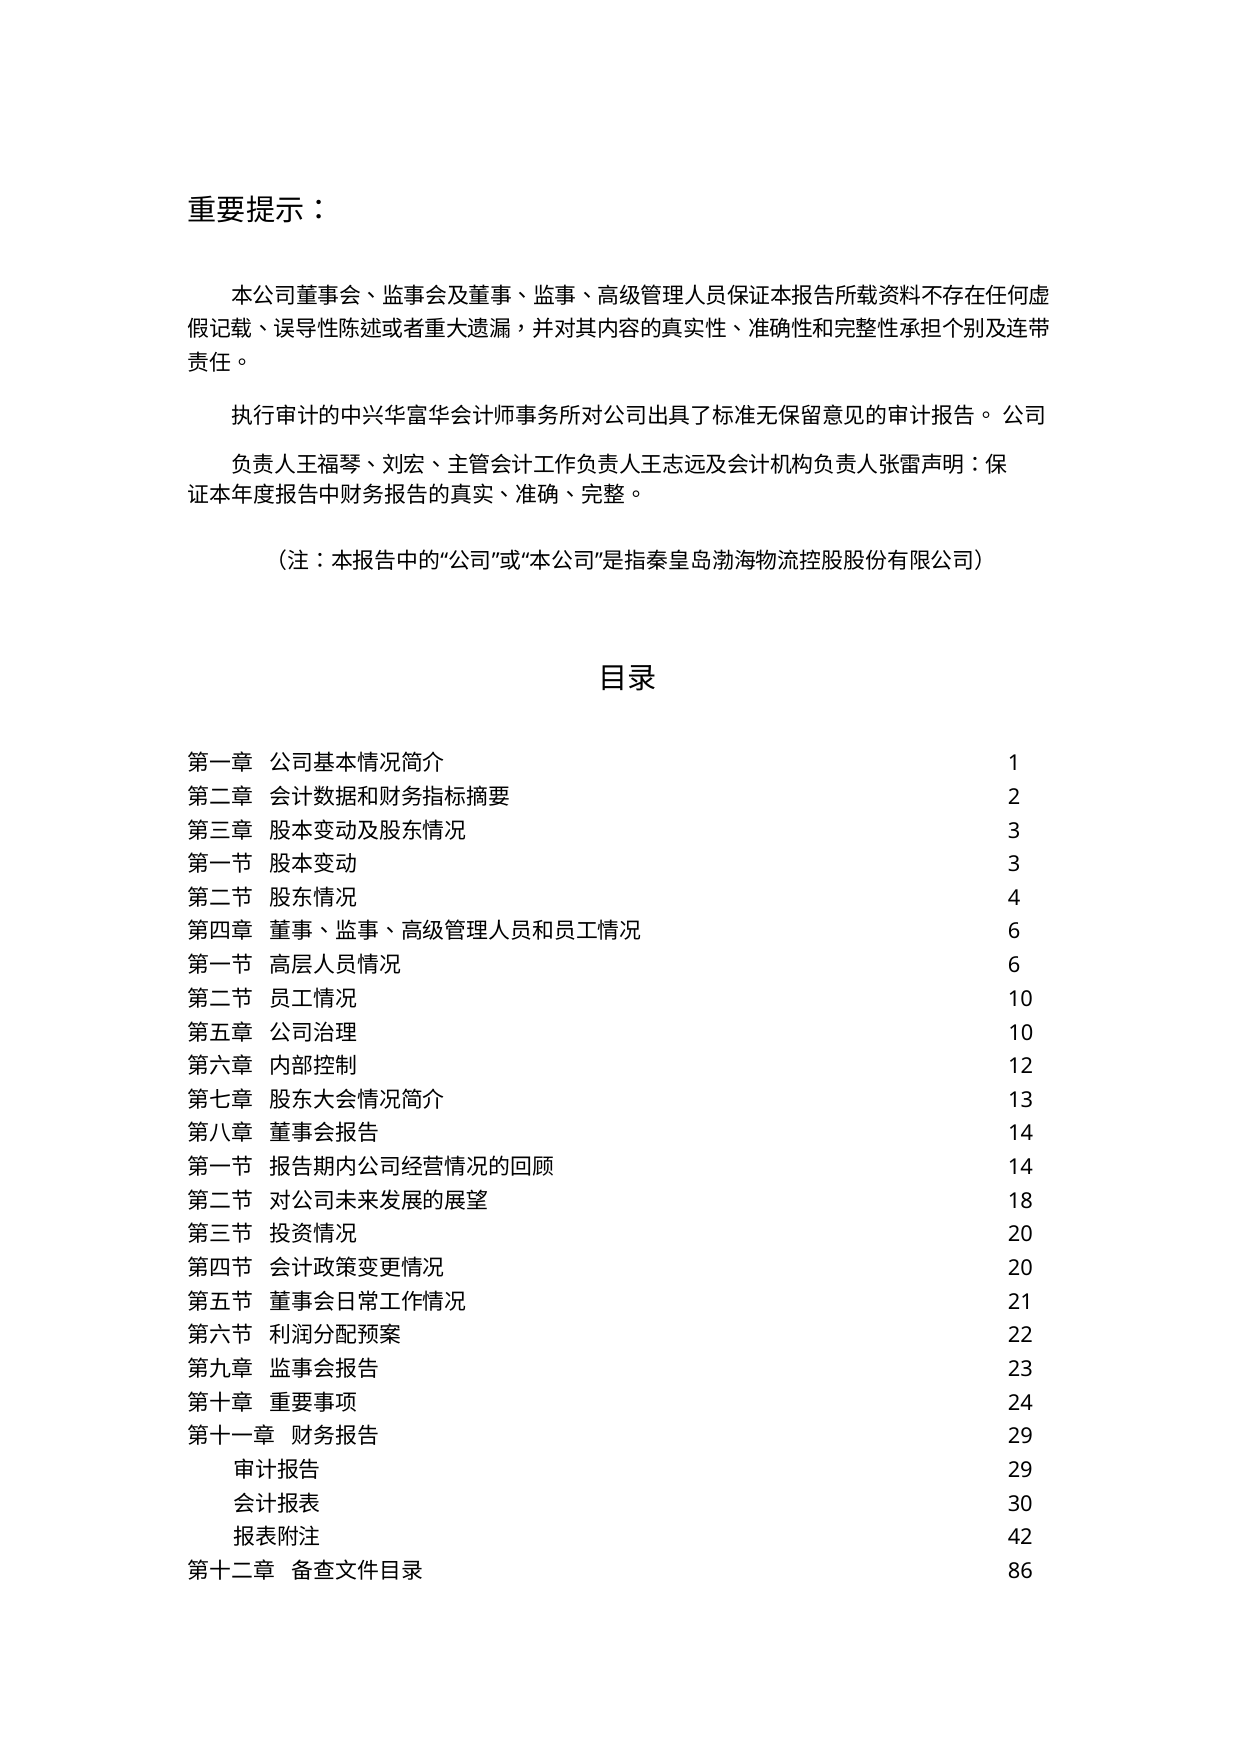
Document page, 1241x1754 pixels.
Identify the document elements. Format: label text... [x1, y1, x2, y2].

text （注：本报告中的“公司”或“本公司”是指秦皇岛渤海物流控股股份有限公司） [212, 545, 1050, 575]
text 第十章 重要事项 24 [187, 1387, 1065, 1416]
text 第四节 会计政策变更情况 20 [187, 1252, 1065, 1282]
text 第五章 公司治理 10 [187, 1016, 1065, 1046]
text 本公司董事会、监事会及董事、监事、高级管理人员保证本报告所载资料不存在任何虚 [231, 280, 1065, 309]
text 第四章 董事、监事、高级管理人员和员工情况 6 [187, 916, 1065, 945]
text 第六节 利润分配预案 22 [187, 1319, 1065, 1349]
text 第十一章 财务报告 29 [187, 1420, 1065, 1450]
text 第五节 董事会日常工作情况 21 [187, 1286, 1065, 1315]
text 第二章 会计数据和财务指标摘要 2 [187, 781, 1065, 811]
text 第二节 股东情况 4 [187, 882, 1065, 912]
text 第三章 股本变动及股东情况 3 [187, 814, 1065, 844]
text 第二节 对公司未来发展的展望 18 [187, 1185, 1065, 1214]
text 第八章 董事会报告 14 [187, 1117, 1065, 1147]
text 第一章 公司基本情况简介 1 [187, 747, 1065, 777]
text 第十二章 备查文件目录 86 [187, 1555, 1065, 1584]
subtitle 重要提示： [187, 189, 1065, 229]
text 第一节 高层人员情况 6 [187, 949, 1065, 979]
text 执行审计的中兴华富华会计师事务所对公司出具了标准无保留意见的审计报告。 公司负责人王福琴、刘宏、主管会计工作负责人王志远及会计机构负责人张雷声明：保 [231, 384, 1065, 482]
text 假记载、误导性陈述或者重大遗漏，并对其内容的真实性、准确性和完整性承担个别及连带 责任。 [187, 313, 1065, 377]
text 第七章 股东大会情况简介 13 [187, 1084, 1065, 1113]
text 第一节 股本变动 3 [187, 848, 1065, 878]
text 第三节 投资情况 20 [187, 1218, 1065, 1248]
text 审计报告 29 [187, 1454, 1065, 1484]
text 会计报表 30 [187, 1487, 1065, 1517]
text 第一节 报告期内公司经营情况的回顾 14 [187, 1151, 1065, 1181]
text 第六章 内部控制 12 [187, 1050, 1065, 1080]
subtitle 目录 [212, 657, 1044, 697]
text 第二节 员工情况 10 [187, 983, 1065, 1013]
text 证本年度报告中财务报告的真实、准确、完整。 [187, 482, 1065, 508]
text 报表附注 42 [187, 1521, 1065, 1551]
text 第九章 监事会报告 23 [187, 1353, 1065, 1383]
